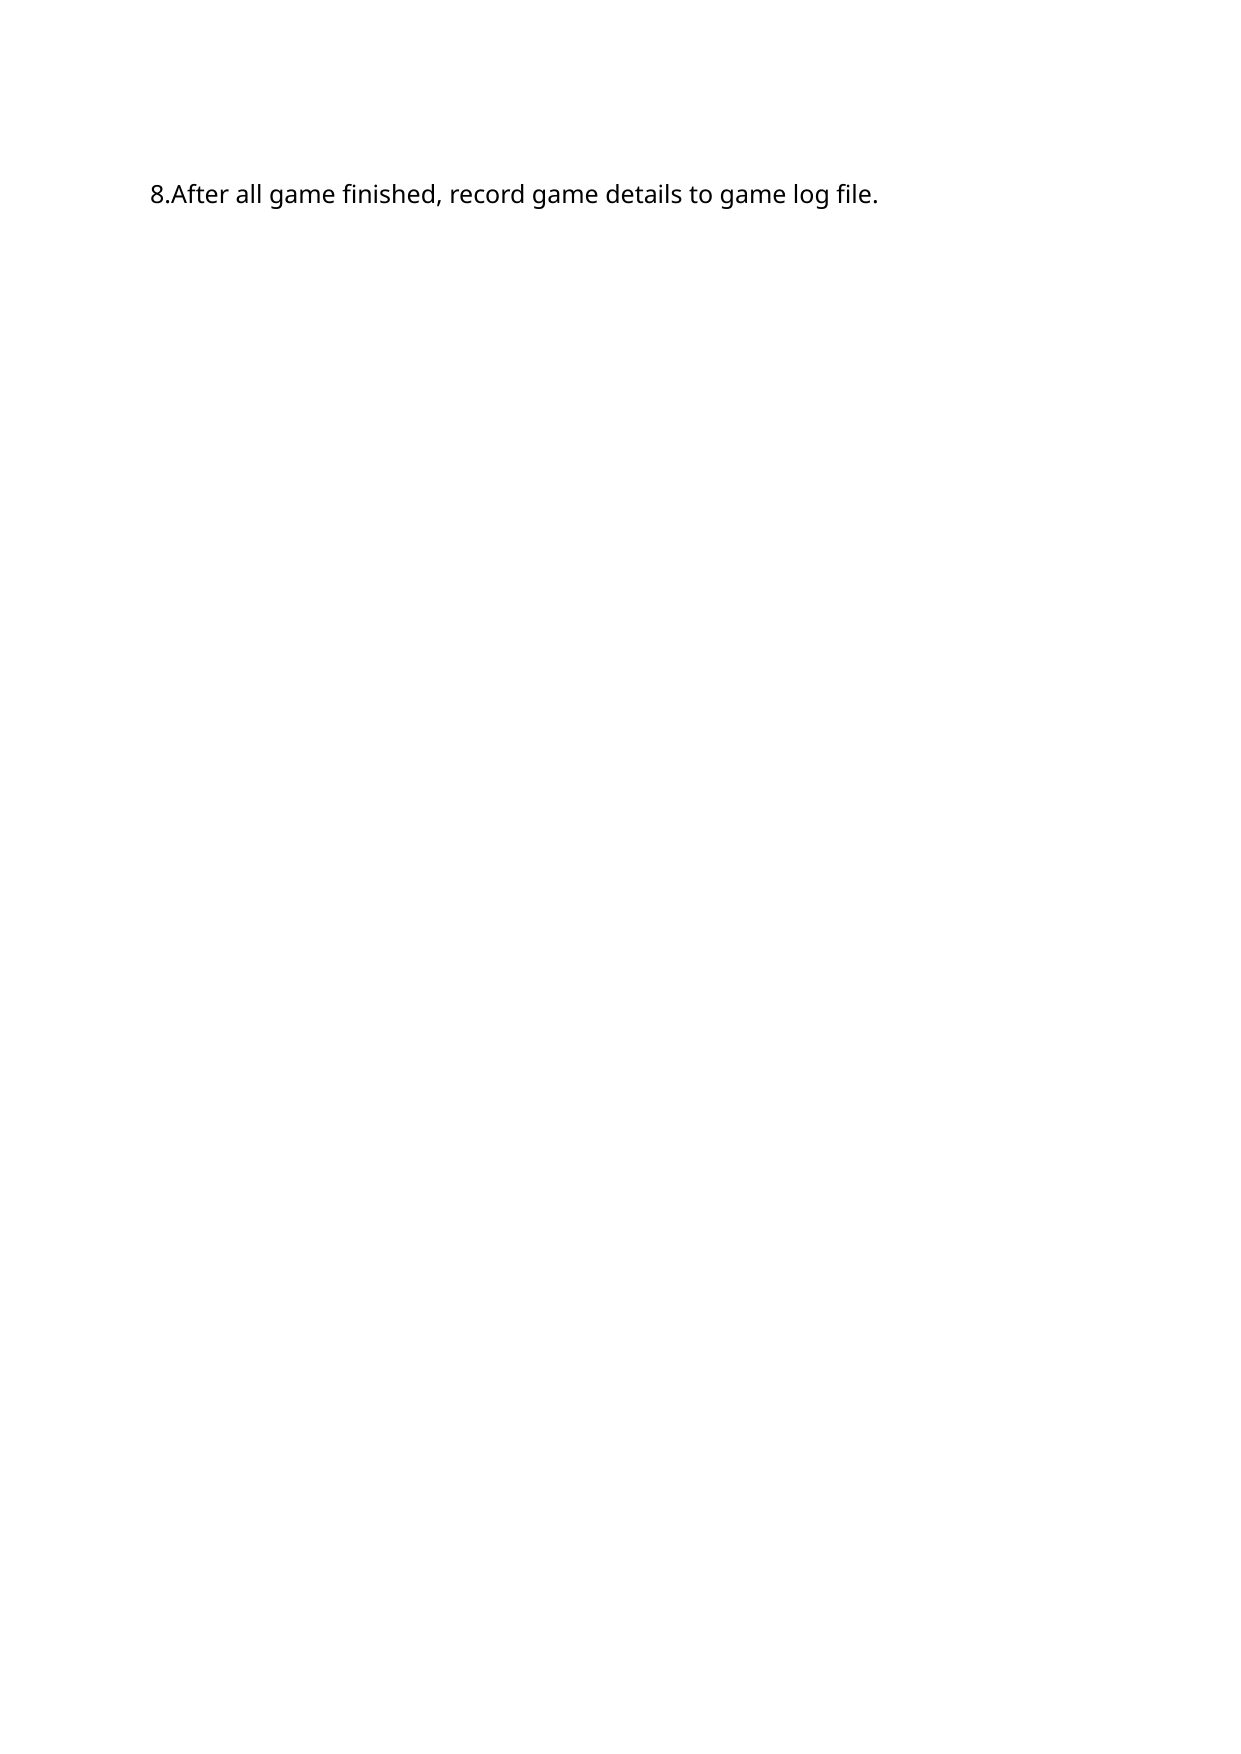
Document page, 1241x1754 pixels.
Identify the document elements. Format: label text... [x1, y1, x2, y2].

text 8.After all game finished, record game details to game log file. [150, 177, 1090, 211]
